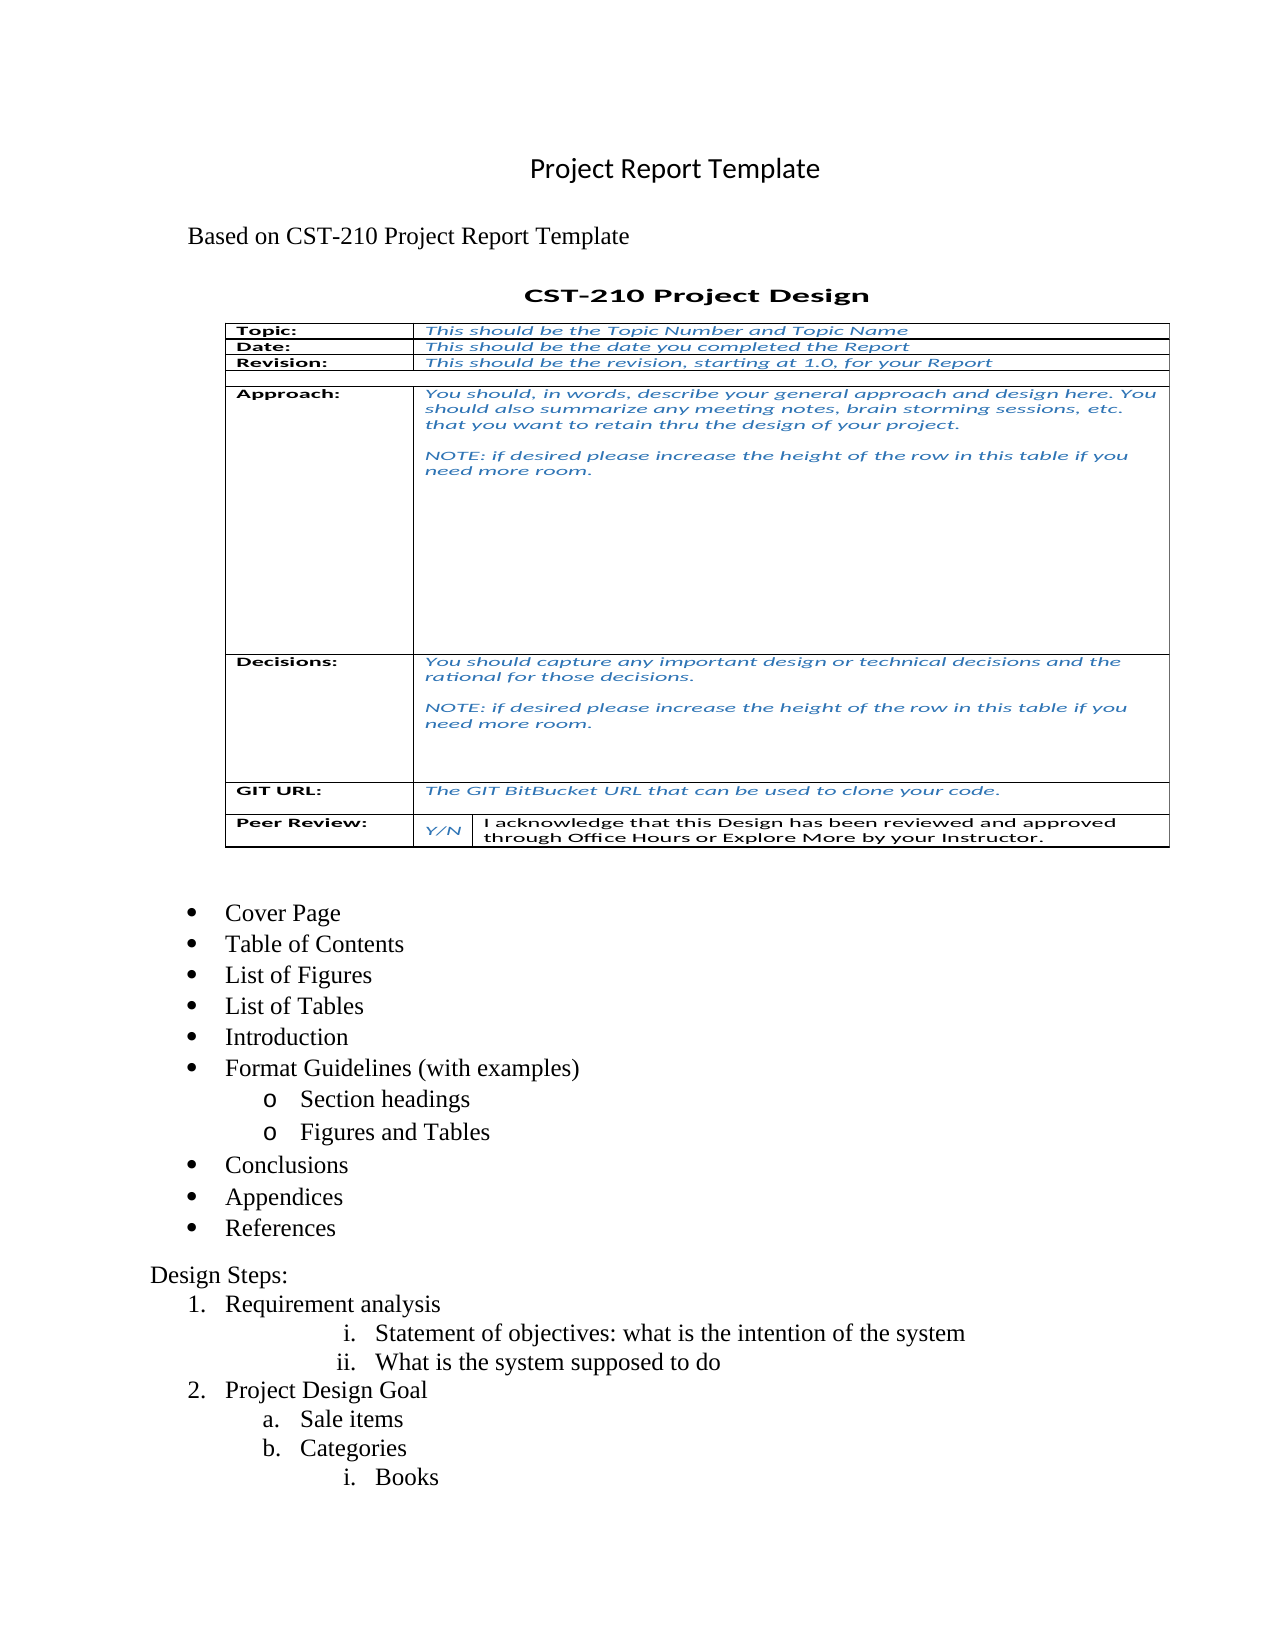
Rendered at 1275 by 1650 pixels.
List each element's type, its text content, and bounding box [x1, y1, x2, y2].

text Based on CST-210 Project Report Template [187, 221, 1125, 250]
list What is the system supposed to do [356, 1347, 1125, 1375]
list Format Guidelines (with examples) [187, 1053, 1125, 1082]
list List of Figures [187, 960, 1125, 989]
list Cover Page [187, 898, 1125, 927]
list Figures and Tables [262, 1117, 1125, 1148]
list Books [356, 1462, 1125, 1490]
list List of Tables [187, 991, 1125, 1020]
list Statement of objectives: what is the intention of the system [356, 1318, 1125, 1347]
list Introduction [187, 1022, 1125, 1051]
list Section headings [262, 1084, 1125, 1115]
text Design Steps: [150, 1260, 1125, 1289]
list References [187, 1213, 1125, 1241]
list Requirement analysis [187, 1289, 1125, 1318]
list Project Design Goal [187, 1375, 1125, 1404]
list Categories [262, 1433, 1125, 1462]
text Project Report Template [187, 150, 1125, 186]
list Appendices [187, 1182, 1125, 1210]
list Table of Contents [187, 929, 1125, 958]
list Conclusions [187, 1151, 1125, 1179]
list Sale items [262, 1404, 1125, 1433]
